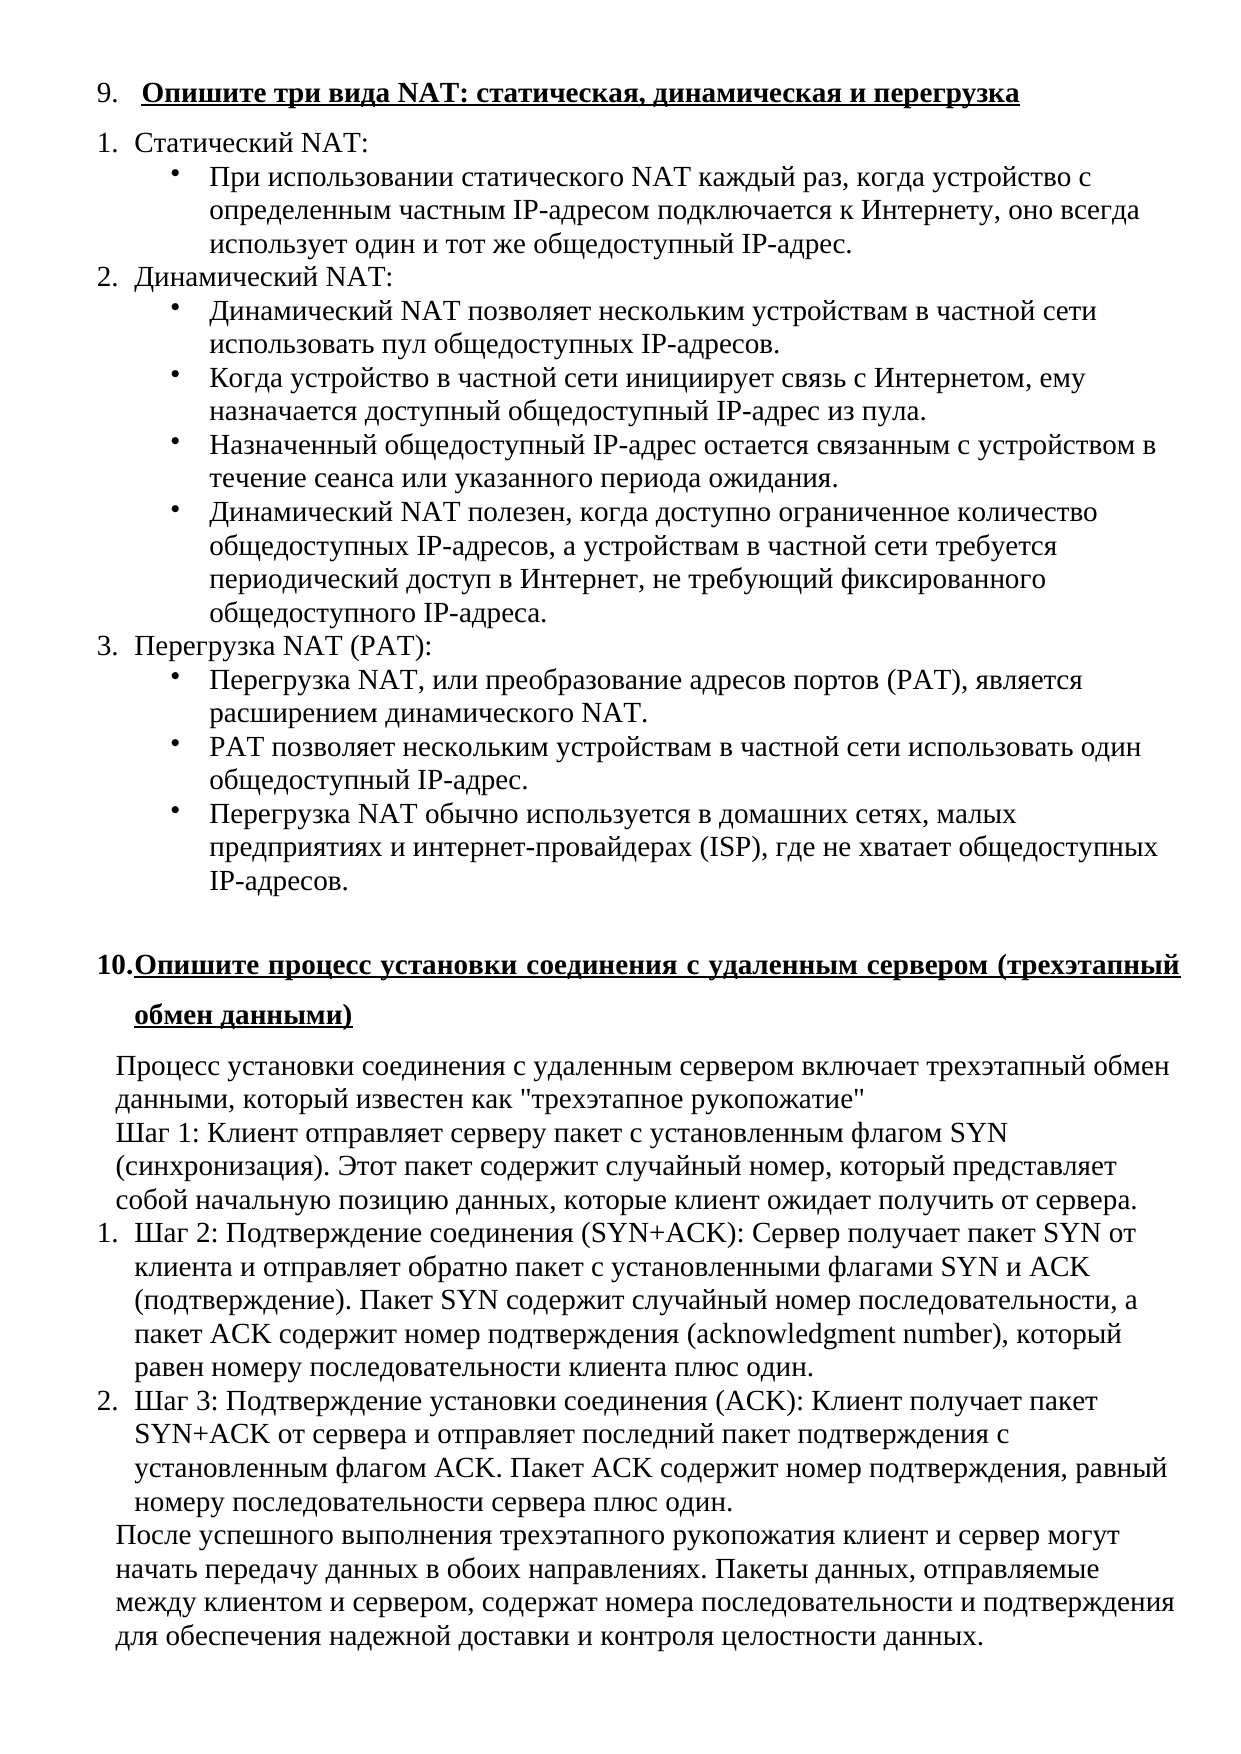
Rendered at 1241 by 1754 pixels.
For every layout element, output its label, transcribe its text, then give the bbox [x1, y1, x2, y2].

list При использовании статического NAT каждый раз, когда устройство с определенным частным IP-адресом подключается к Интернету, оно всегда использует один и тот же общедоступный IP-адрес. [172, 159, 1181, 259]
text Шаг 1: Клиент отправляет серверу пакет с установленным флагом SYN (синхронизация). Этот пакет содержит случайный номер, который представляет собой начальную позицию данных, которые клиент ожидает получить от сервера. [115, 1115, 1181, 1215]
list Шаг 3: Подтверждение установки соединения (ACK): Клиент получает пакет SYN+ACK от сервера и отправляет последний пакет подтверждения с установленным флагом ACK. Пакет ACK содержит номер подтверждения, равный номеру последовательности сервера плюс один. [97, 1383, 1181, 1517]
list Динамический NAT: [97, 259, 1181, 293]
list Перегрузка NAT обычно используется в домашних сетях, малых предприятиях и интернет-провайдерах (ISP), где не хватает общедоступных IP-адресов. [172, 796, 1181, 897]
list Опишите процесс установки соединения с удаленным сервером (трехэтапный обмен данными) [97, 947, 1181, 1031]
text Процесс установки соединения с удаленным сервером включает трехэтапный обмен данными, который известен как "трехэтапное рукопожатие" [115, 1048, 1181, 1115]
list Опишите три вида NAT: статическая, динамическая и перегрузка [97, 75, 1181, 108]
list Перегрузка NAT, или преобразование адресов портов (PAT), является расширением динамического NAT. [172, 662, 1181, 729]
list Динамический NAT полезен, когда доступно ограниченное количество общедоступных IP-адресов, а устройствам в частной сети требуется периодический доступ в Интернет, не требующий фиксированного общедоступного IP-адреса. [172, 494, 1181, 628]
text После успешного выполнения трехэтапного рукопожатия клиент и сервер могут начать передачу данных в обоих направлениях. Пакеты данных, отправляемые между клиентом и сервером, содержат номера последовательности и подтверждения для обеспечения надежной доставки и контроля целостности данных. [115, 1517, 1181, 1651]
list PAT позволяет нескольким устройствам в частной сети использовать один общедоступный IP-адрес. [172, 729, 1181, 796]
list Когда устройство в частной сети инициирует связь с Интернетом, ему назначается доступный общедоступный IP-адрес из пула. [172, 360, 1181, 427]
list Назначенный общедоступный IP-адрес остается связанным с устройством в течение сеанса или указанного периода ожидания. [172, 427, 1181, 494]
list Перегрузка NAT (PAT): [97, 628, 1181, 662]
list Шаг 2: Подтверждение соединения (SYN+ACK): Сервер получает пакет SYN от клиента и отправляет обратно пакет с установленными флагами SYN и ACK (подтверждение). Пакет SYN содержит случайный номер последовательности, а пакет ACK содержит номер подтверждения (acknowledgment number), который равен номеру последовательности клиента плюс один. [97, 1215, 1181, 1383]
list Статический NAT: [97, 125, 1181, 159]
list Динамический NAT позволяет нескольким устройствам в частной сети использовать пул общедоступных IP-адресов. [172, 293, 1181, 360]
